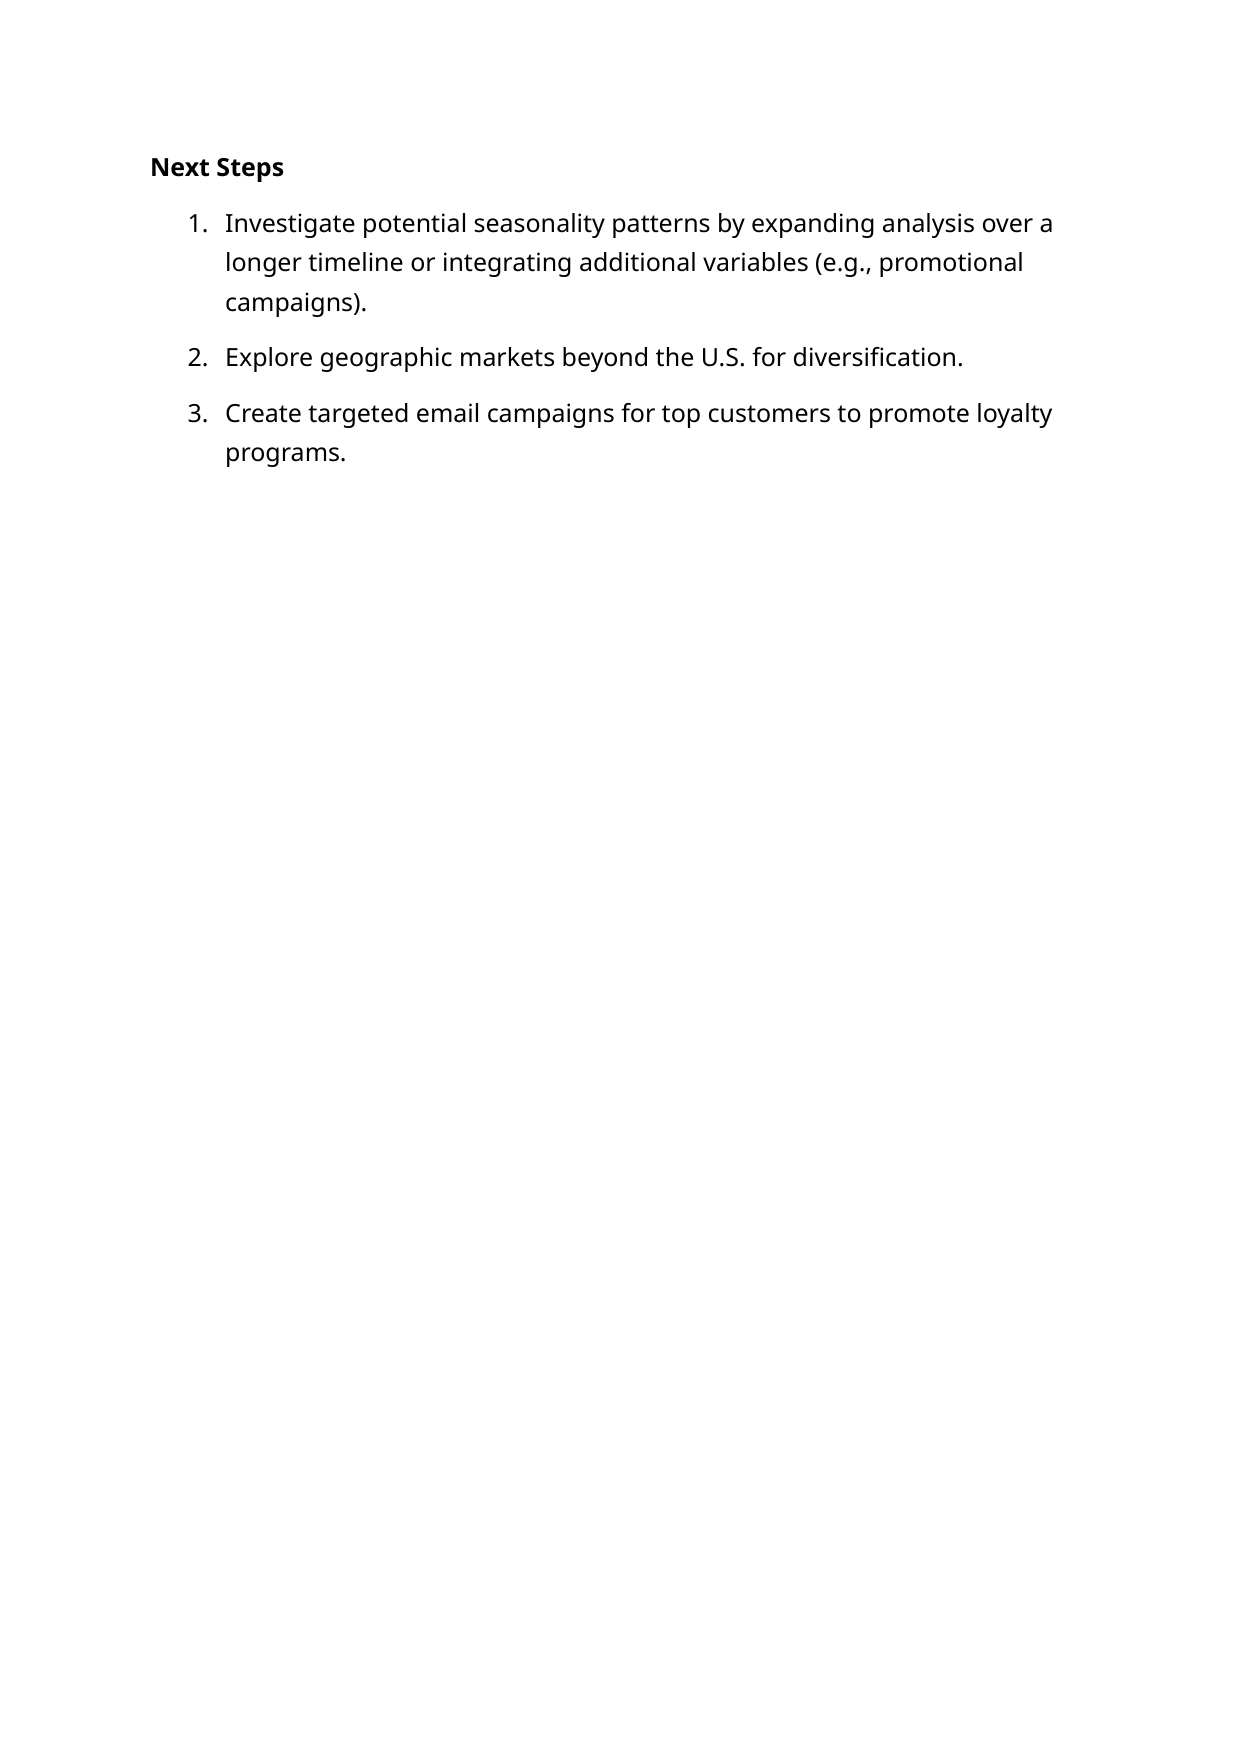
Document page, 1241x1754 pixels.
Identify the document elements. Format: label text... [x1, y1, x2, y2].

list Create targeted email campaigns for top customers to promote loyalty programs. [187, 396, 1090, 469]
text Next Steps [150, 150, 1090, 184]
list Explore geographic markets beyond the U.S. for diversification. [187, 340, 1090, 374]
list Investigate potential seasonality patterns by expanding analysis over a longer timeline or integrating additional variables (e.g., promotional campaigns). [187, 206, 1090, 318]
